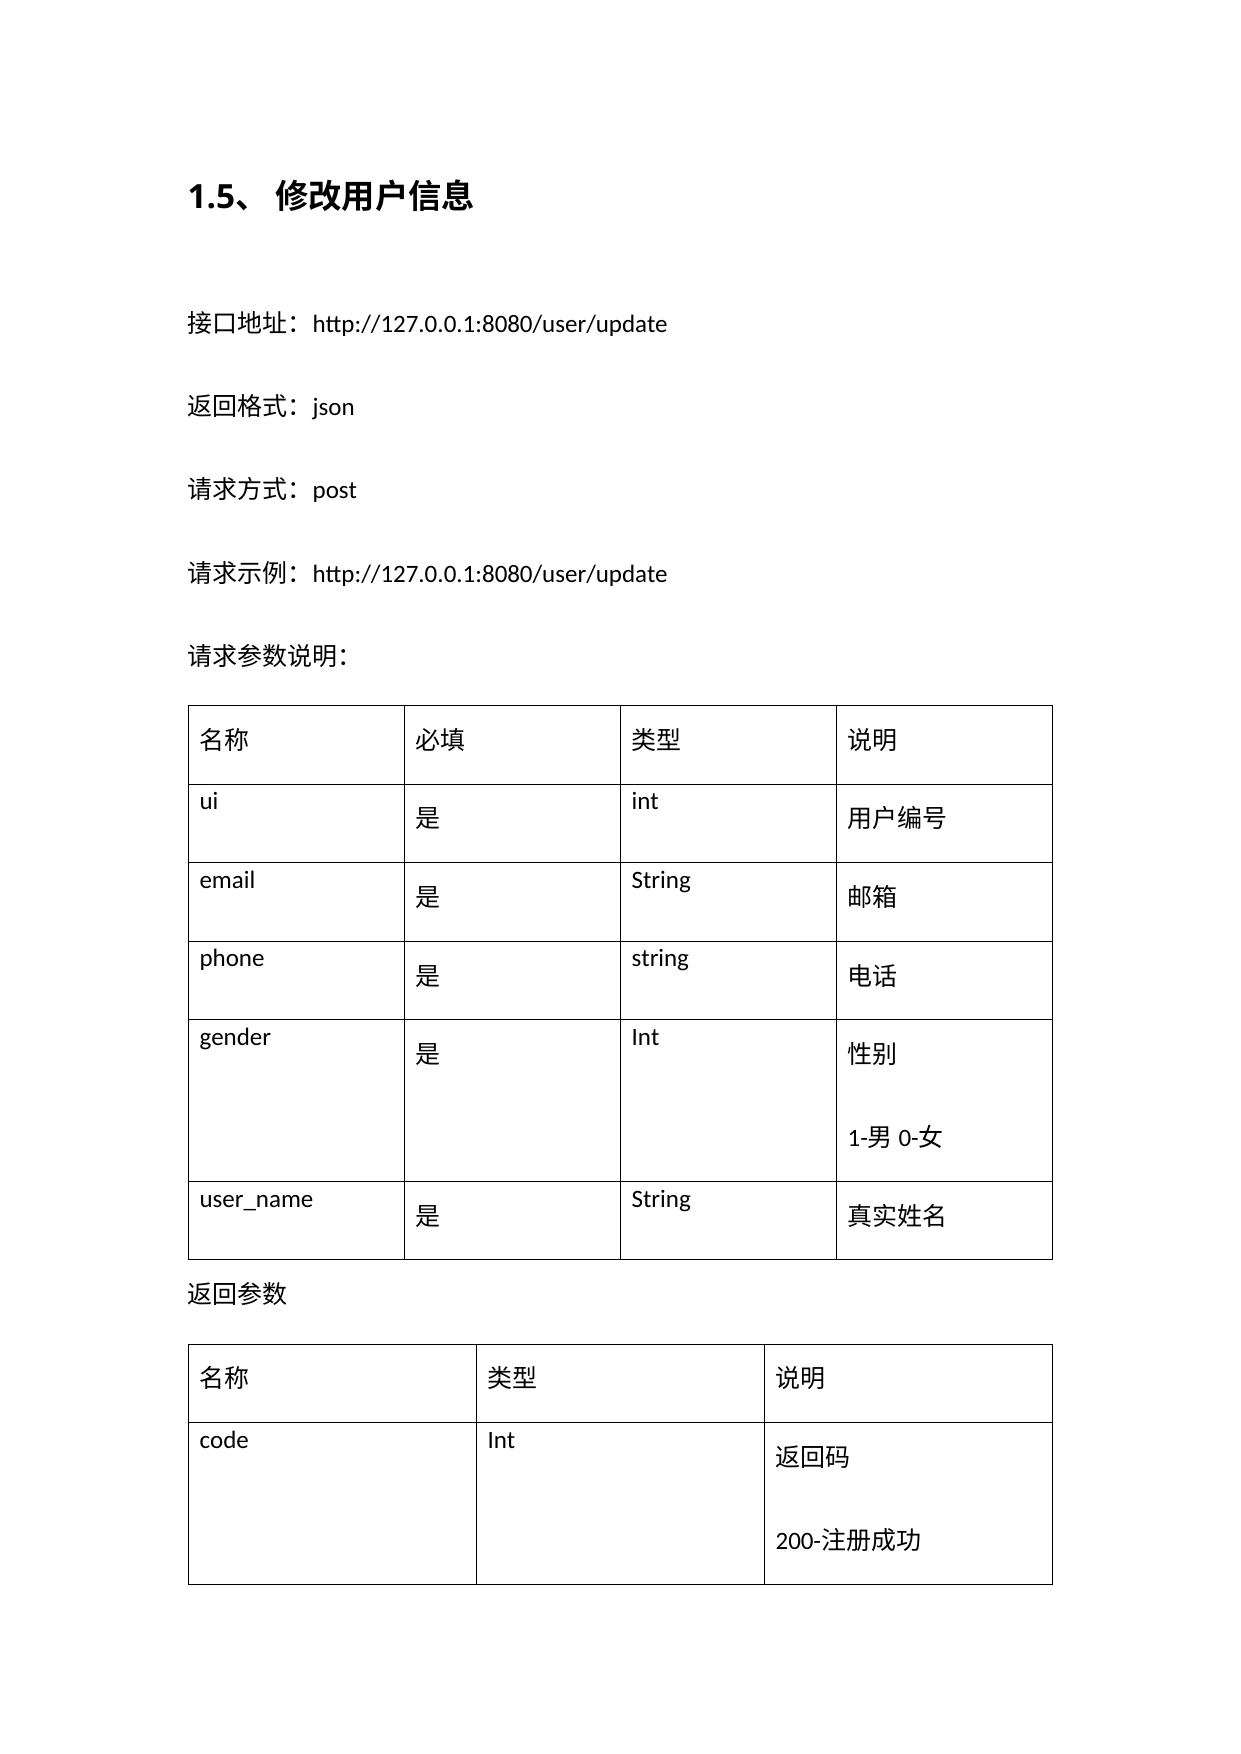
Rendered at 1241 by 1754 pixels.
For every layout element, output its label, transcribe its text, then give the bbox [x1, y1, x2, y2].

text 请求方式：post [187, 456, 1053, 521]
text 返回参数 [187, 1260, 1053, 1325]
table_cell 用户编号 [837, 785, 1052, 862]
subtitle 修改用户信息 [187, 162, 1053, 227]
text 请求参数说明： [187, 622, 1053, 687]
table_header 说明 [765, 1345, 1052, 1422]
table_header 说明 [837, 706, 1052, 783]
table_cell int [621, 785, 836, 862]
table_cell Int [477, 1423, 764, 1584]
table_cell phone [189, 942, 404, 1019]
table_cell 是 [405, 863, 620, 941]
table_header 类型 [477, 1345, 764, 1422]
table_cell email [189, 863, 404, 941]
text 请求示例：http://127.0.0.1:8080/user/update [187, 539, 1053, 604]
table_cell String [621, 1182, 836, 1259]
table_cell 真实姓名 [837, 1182, 1052, 1259]
table_cell gender [189, 1020, 404, 1181]
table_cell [765, 1423, 1052, 1584]
text 接口地址：http://127.0.0.1:8080/user/update [187, 289, 1053, 354]
table_cell Int [621, 1020, 836, 1181]
table_cell 邮箱 [837, 863, 1052, 941]
table_cell 是 [405, 942, 620, 1019]
text 返回格式：json [187, 372, 1053, 437]
table_cell String [621, 863, 836, 941]
table_cell string [621, 942, 836, 1019]
table_header 名称 [189, 706, 404, 783]
table_cell code [189, 1423, 476, 1584]
table_cell 性别 1-男 0-女 [837, 1020, 1052, 1181]
table_cell ui [189, 785, 404, 862]
table_header 必填 [405, 706, 620, 783]
table_cell 是 [405, 785, 620, 862]
table_cell user_name [189, 1182, 404, 1259]
table_header 类型 [621, 706, 836, 783]
table_header 名称 [189, 1345, 476, 1422]
table_cell 是 [405, 1182, 620, 1259]
table_cell 是 [405, 1020, 620, 1181]
table_cell 电话 [837, 942, 1052, 1019]
